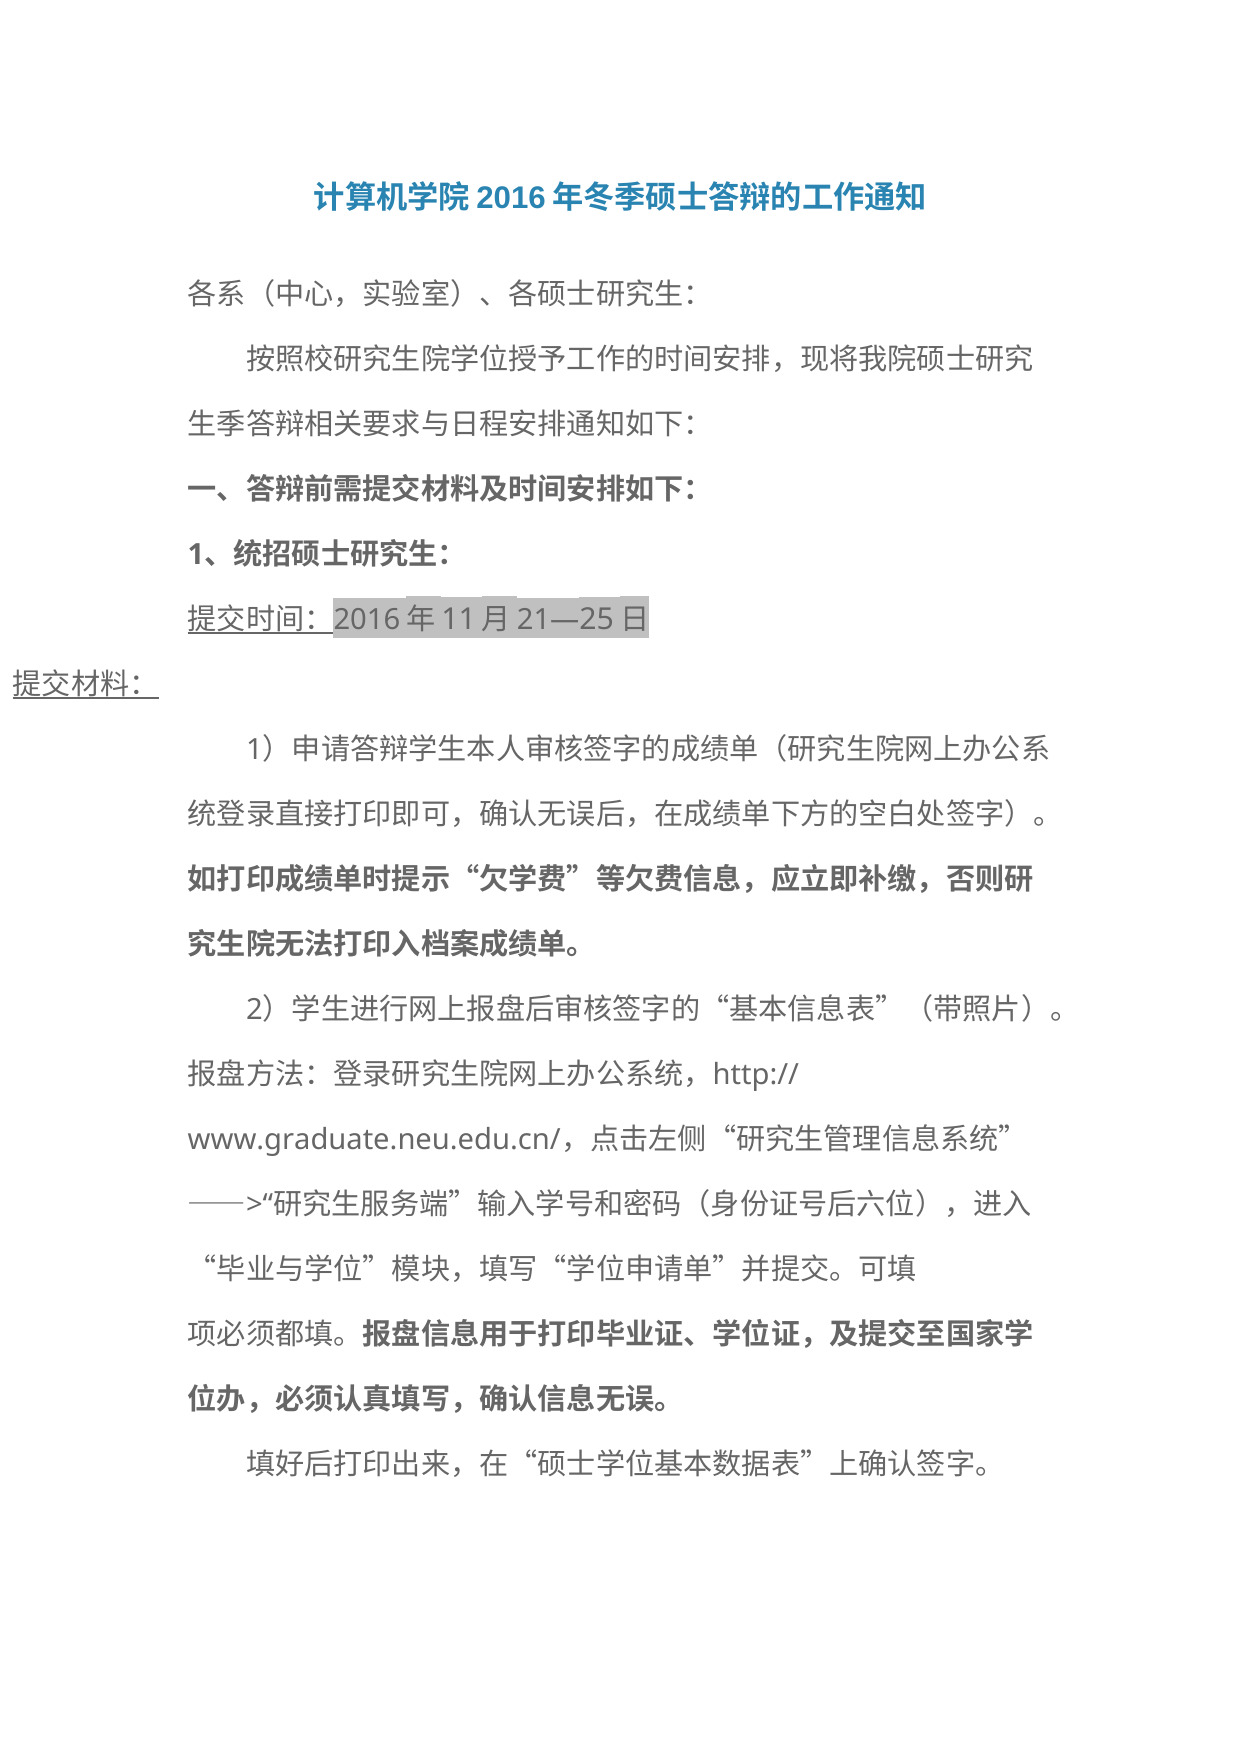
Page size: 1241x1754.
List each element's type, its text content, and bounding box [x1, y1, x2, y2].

text 1）申请答辩学生本人审核签字的成绩单（研究生院网上办公系统登录直接打印即可，确认无误后，在成绩单下方的空白处签字）。如打印成绩单时提示“欠学费”等欠费信息，应立即补缴，否则研究生院无法打印入档案成绩单。 [187, 714, 1053, 974]
text 按照校研究生院学位授予工作的时间安排，现将我院硕士研究生季答辩相关要求与日程安排通知如下： [187, 324, 1053, 454]
text 一、答辩前需提交材料及时间安排如下： [187, 454, 1053, 519]
text 各系（中心，实验室）、各硕士研究生： [187, 259, 1053, 324]
text 提交时间：2016年11月21—25日 [187, 584, 1053, 649]
text 2）学生进行网上报盘后审核签字的“基本信息表”（带照片）。 [187, 974, 1053, 1039]
text 计算机学院2016年冬季硕士答辩的工作通知 [187, 162, 1053, 227]
text 填好后打印出来，在“硕士学位基本数据表”上确认签字。 [187, 1429, 1053, 1494]
text 1、统招硕士研究生： [187, 519, 1053, 584]
text 报盘方法：登录研究生院网上办公系统，http://www.graduate.neu.edu.cn/，点击左侧“研究生管理信息系统”——>“研究生服务端”输入学号和密码（身份证号后六位），进入“毕业与学位”模块，填写“学位申请单”并提交。可填 [187, 1039, 1053, 1299]
text 项必须都填。报盘信息用于打印毕业证、学位证，及提交至国家学位办，必须认真填写，确认信息无误。 [187, 1299, 1053, 1429]
text 提交材料： [12, 649, 1053, 714]
